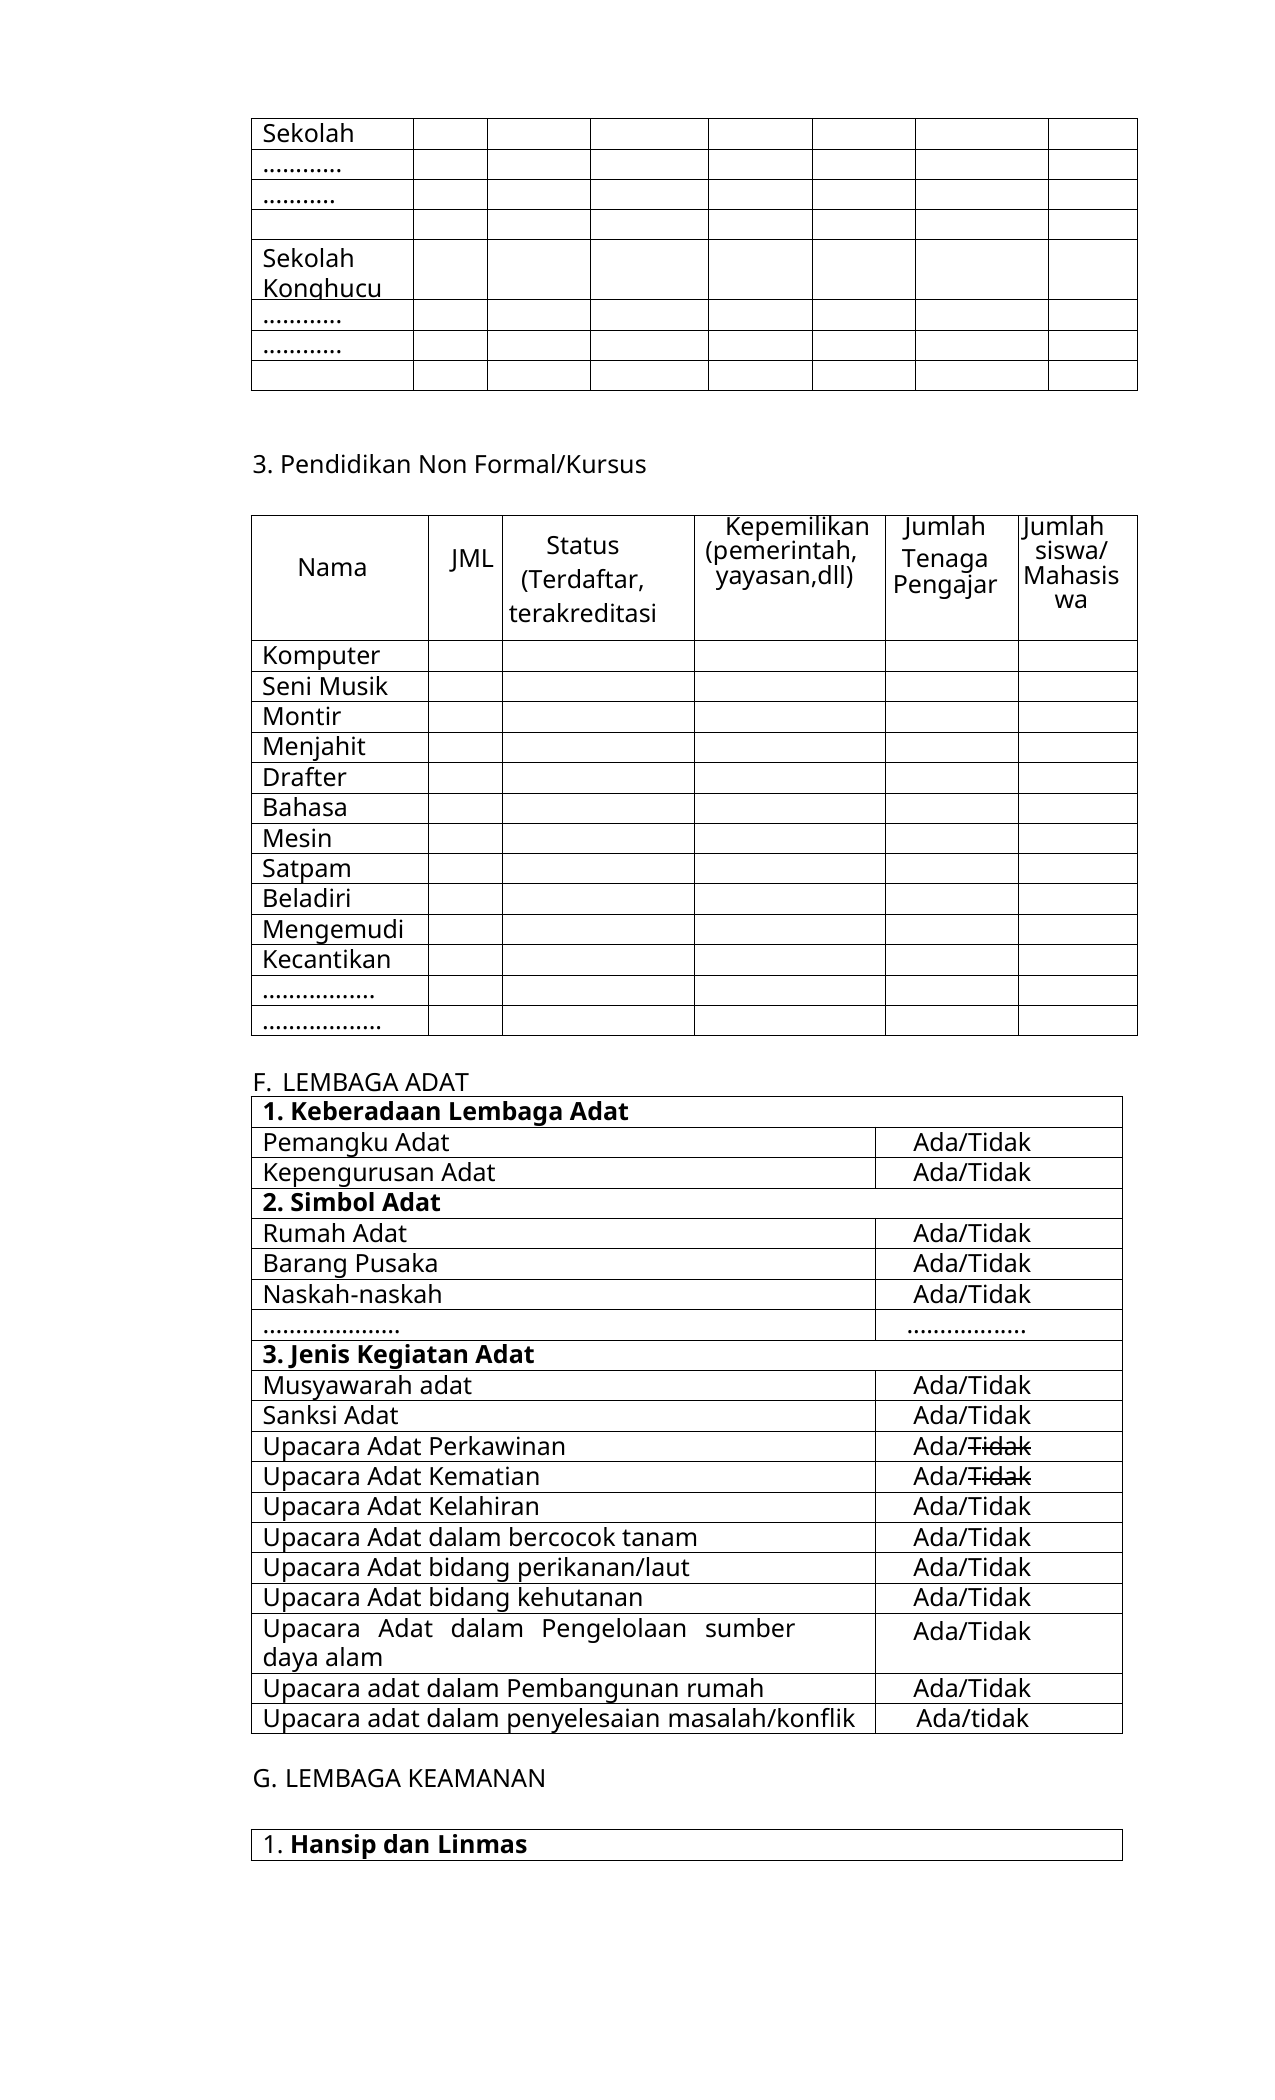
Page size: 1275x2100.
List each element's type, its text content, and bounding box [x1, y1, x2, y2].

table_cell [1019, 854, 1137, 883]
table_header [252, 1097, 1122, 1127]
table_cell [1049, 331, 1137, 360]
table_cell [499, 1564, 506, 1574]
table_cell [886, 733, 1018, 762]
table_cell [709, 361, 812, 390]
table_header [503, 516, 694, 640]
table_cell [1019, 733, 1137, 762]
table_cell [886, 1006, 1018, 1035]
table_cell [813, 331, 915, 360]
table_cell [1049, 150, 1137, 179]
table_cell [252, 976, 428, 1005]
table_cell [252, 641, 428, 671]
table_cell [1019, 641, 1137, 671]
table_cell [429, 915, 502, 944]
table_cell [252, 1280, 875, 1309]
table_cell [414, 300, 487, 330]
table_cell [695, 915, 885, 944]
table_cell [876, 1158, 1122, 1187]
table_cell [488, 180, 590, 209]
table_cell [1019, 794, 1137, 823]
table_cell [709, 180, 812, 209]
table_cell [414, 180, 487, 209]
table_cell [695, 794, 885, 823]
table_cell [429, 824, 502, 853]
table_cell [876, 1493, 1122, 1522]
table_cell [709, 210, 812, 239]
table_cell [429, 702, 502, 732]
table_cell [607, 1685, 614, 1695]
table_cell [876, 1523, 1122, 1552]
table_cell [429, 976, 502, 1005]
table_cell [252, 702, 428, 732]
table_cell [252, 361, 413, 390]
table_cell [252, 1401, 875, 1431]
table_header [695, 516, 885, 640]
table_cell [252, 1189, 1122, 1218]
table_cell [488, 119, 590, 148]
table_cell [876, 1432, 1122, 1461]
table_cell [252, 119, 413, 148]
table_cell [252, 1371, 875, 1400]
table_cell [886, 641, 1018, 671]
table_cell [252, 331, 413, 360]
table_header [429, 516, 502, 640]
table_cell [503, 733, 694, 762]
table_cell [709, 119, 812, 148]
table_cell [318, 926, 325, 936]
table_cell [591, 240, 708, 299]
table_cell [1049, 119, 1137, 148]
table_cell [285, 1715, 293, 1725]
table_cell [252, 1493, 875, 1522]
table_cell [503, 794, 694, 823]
list G. LEMBAGA KEAMANAN [252, 1761, 1157, 1795]
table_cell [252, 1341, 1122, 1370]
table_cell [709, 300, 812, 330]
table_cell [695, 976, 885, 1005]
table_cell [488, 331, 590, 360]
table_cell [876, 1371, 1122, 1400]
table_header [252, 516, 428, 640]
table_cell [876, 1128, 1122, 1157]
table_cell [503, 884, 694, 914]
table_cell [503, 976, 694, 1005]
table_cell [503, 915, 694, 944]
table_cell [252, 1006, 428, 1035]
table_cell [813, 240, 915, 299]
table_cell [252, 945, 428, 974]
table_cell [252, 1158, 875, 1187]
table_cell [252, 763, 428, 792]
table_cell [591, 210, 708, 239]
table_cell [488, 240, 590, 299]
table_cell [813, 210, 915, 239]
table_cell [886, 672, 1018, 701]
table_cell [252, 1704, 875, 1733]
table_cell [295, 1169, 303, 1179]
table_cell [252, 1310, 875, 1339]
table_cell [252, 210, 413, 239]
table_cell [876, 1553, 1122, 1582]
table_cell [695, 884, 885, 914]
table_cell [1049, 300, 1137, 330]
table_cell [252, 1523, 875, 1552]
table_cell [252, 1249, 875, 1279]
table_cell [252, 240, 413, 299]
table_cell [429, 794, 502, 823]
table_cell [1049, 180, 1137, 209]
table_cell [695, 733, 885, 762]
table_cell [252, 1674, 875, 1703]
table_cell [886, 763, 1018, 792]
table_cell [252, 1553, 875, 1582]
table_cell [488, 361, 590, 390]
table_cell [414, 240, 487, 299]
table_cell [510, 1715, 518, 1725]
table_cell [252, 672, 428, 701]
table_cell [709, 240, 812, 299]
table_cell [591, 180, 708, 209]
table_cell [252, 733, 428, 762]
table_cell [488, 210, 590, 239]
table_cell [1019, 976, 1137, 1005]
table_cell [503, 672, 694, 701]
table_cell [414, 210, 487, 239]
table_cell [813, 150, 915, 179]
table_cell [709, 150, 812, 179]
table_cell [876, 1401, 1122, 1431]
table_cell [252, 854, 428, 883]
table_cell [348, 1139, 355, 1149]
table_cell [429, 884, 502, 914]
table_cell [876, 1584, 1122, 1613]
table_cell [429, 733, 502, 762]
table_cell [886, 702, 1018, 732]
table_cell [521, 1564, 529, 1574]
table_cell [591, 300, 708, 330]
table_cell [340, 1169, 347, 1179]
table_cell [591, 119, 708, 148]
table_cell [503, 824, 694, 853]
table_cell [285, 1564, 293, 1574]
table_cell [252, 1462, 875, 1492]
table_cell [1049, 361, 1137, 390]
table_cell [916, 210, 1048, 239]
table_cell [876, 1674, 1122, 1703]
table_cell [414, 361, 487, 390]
list 3. Pendidikan Non Formal/Kursus [252, 447, 1157, 481]
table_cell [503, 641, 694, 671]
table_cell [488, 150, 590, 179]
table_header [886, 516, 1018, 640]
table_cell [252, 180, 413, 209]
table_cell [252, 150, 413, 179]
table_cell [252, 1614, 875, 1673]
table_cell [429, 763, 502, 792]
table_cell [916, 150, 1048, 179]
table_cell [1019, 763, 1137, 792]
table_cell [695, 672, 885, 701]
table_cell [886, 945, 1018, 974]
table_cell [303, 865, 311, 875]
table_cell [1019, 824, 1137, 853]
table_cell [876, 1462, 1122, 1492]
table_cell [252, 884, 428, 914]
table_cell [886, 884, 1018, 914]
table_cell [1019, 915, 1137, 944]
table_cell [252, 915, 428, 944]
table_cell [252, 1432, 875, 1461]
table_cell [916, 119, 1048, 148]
list F. LEMBAGA ADAT [252, 1068, 1157, 1096]
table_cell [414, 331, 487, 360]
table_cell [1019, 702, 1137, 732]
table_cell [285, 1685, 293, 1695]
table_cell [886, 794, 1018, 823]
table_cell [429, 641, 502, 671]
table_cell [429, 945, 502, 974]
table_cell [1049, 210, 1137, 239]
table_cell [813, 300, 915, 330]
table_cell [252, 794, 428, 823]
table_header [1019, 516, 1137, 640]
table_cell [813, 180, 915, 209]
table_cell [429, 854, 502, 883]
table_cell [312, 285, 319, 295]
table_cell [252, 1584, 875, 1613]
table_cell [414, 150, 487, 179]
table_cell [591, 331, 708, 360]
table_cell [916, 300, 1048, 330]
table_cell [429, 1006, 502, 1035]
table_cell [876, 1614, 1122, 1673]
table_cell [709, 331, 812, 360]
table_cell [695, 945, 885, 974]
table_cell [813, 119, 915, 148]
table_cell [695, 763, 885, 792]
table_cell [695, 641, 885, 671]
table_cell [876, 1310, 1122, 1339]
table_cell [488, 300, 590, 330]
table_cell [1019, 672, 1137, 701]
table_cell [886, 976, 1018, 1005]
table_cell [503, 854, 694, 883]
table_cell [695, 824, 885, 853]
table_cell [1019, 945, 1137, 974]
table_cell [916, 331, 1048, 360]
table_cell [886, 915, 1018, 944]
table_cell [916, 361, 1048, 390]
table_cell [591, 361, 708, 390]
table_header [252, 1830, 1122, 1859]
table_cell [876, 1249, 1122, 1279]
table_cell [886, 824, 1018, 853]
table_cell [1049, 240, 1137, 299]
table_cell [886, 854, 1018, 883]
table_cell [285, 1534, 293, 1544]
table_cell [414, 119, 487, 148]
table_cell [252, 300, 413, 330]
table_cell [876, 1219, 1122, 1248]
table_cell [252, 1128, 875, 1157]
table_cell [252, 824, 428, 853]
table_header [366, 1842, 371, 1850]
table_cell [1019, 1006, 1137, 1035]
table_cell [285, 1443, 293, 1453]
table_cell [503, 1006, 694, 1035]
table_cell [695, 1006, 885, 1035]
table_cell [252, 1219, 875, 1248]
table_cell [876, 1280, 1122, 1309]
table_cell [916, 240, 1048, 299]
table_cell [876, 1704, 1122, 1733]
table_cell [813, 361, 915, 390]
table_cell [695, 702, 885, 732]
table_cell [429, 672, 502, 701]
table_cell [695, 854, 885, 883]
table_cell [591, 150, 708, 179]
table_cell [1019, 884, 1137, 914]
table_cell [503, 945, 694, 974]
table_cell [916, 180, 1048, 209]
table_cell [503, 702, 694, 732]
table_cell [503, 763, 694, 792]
